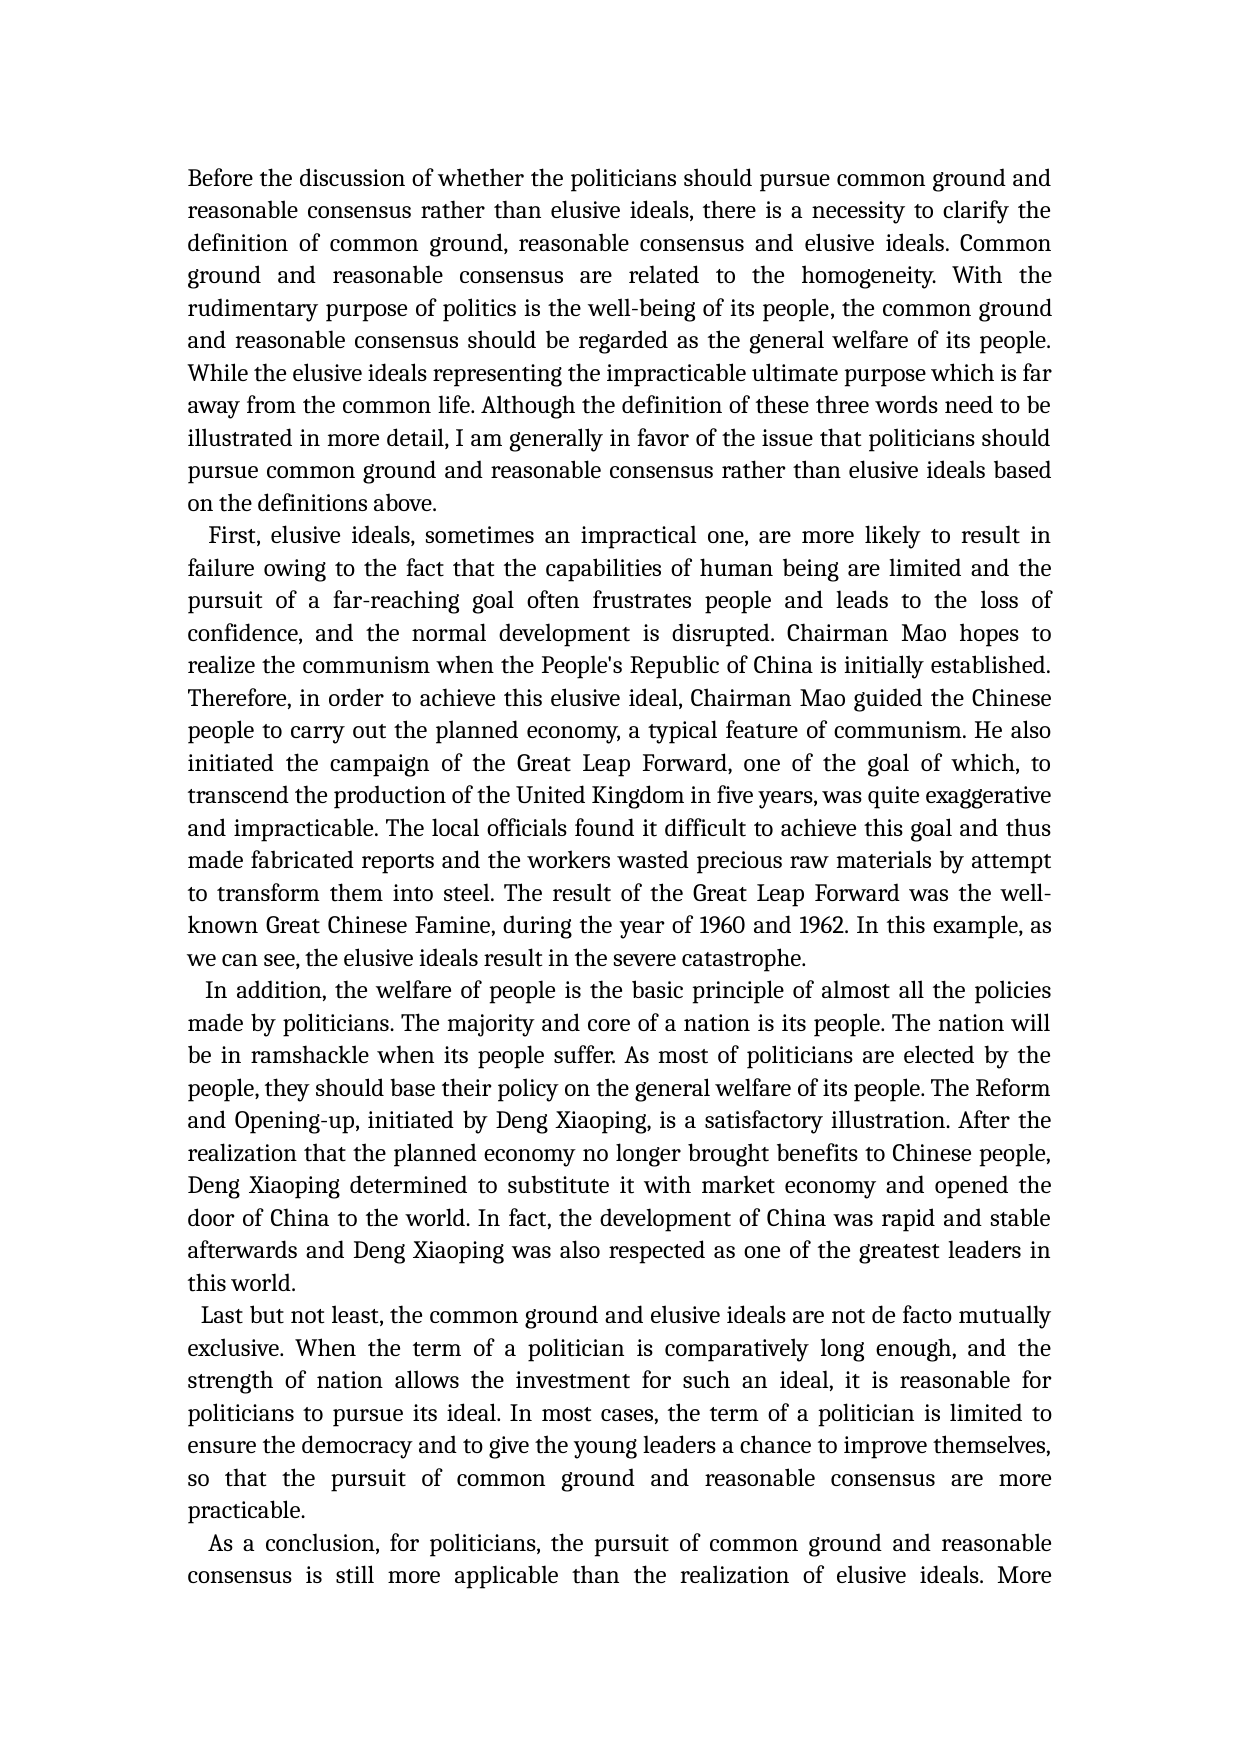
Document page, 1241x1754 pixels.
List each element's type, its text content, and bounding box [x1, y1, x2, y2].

text Before the discussion of whether the politicians should pursue common ground and reasonable consensus rather than elusive ideals, there is a necessity to clarify the definition of common ground, reasonable consensus and elusive ideals. Common ground and reasonable consensus are related to the homogeneity. With the rudimentary purpose of politics is the well-being of its people, the common ground and reasonable consensus should be regarded as the general welfare of its people. While the elusive ideals representing the impracticable ultimate purpose which is far away from the common life. Although the definition of these three words need to be illustrated in more detail, I am generally in favor of the issue that politicians should pursue common ground and reasonable consensus rather than elusive ideals based on the definitions above. [187, 162, 1053, 519]
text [187, 1527, 1053, 1592]
text Last but not least, the common ground and elusive ideals are not de facto mutually exclusive. When the term of a politician is comparatively long enough, and the strength of nation allows the investment for such an ideal, it is reasonable for politicians to pursue its ideal. In most cases, the term of a politician is limited to ensure the democracy and to give the young leaders a chance to improve themselves, so that the pursuit of common ground and reasonable consensus are more practicable. [187, 1299, 1053, 1527]
text In addition, the welfare of people is the basic principle of almost all the policies made by politicians. The majority and core of a nation is its people. The nation will be in ramshackle when its people suffer. As most of politicians are elected by the people, they should base their policy on the general welfare of its people. The Reform and Opening-up, initiated by Deng Xiaoping, is a satisfactory illustration. After the realization that the planned economy no longer brought benefits to Chinese people, Deng Xiaoping determined to substitute it with market economy and opened the door of China to the world. In fact, the development of China was rapid and stable afterwards and Deng Xiaoping was also respected as one of the greatest leaders in this world. [187, 974, 1053, 1299]
text First, elusive ideals, sometimes an impractical one, are more likely to result in failure owing to the fact that the capabilities of human being are limited and the pursuit of a far-reaching goal often frustrates people and leads to the loss of confidence, and the normal development is disrupted. Chairman Mao hopes to realize the communism when the People's Republic of China is initially established. Therefore, in order to achieve this elusive ideal, Chairman Mao guided the Chinese people to carry out the planned economy, a typical feature of communism. He also initiated the campaign of the Great Leap Forward, one of the goal of which, to transcend the production of the United Kingdom in five years, was quite exaggerative and impracticable. The local officials found it difficult to achieve this goal and thus made fabricated reports and the workers wasted precious raw materials by attempt to transform them into steel. The result of the Great Leap Forward was the well-known Great Chinese Famine, during the year of 1960 and 1962. In this example, as we can see, the elusive ideals result in the severe catastrophe. [187, 519, 1053, 974]
